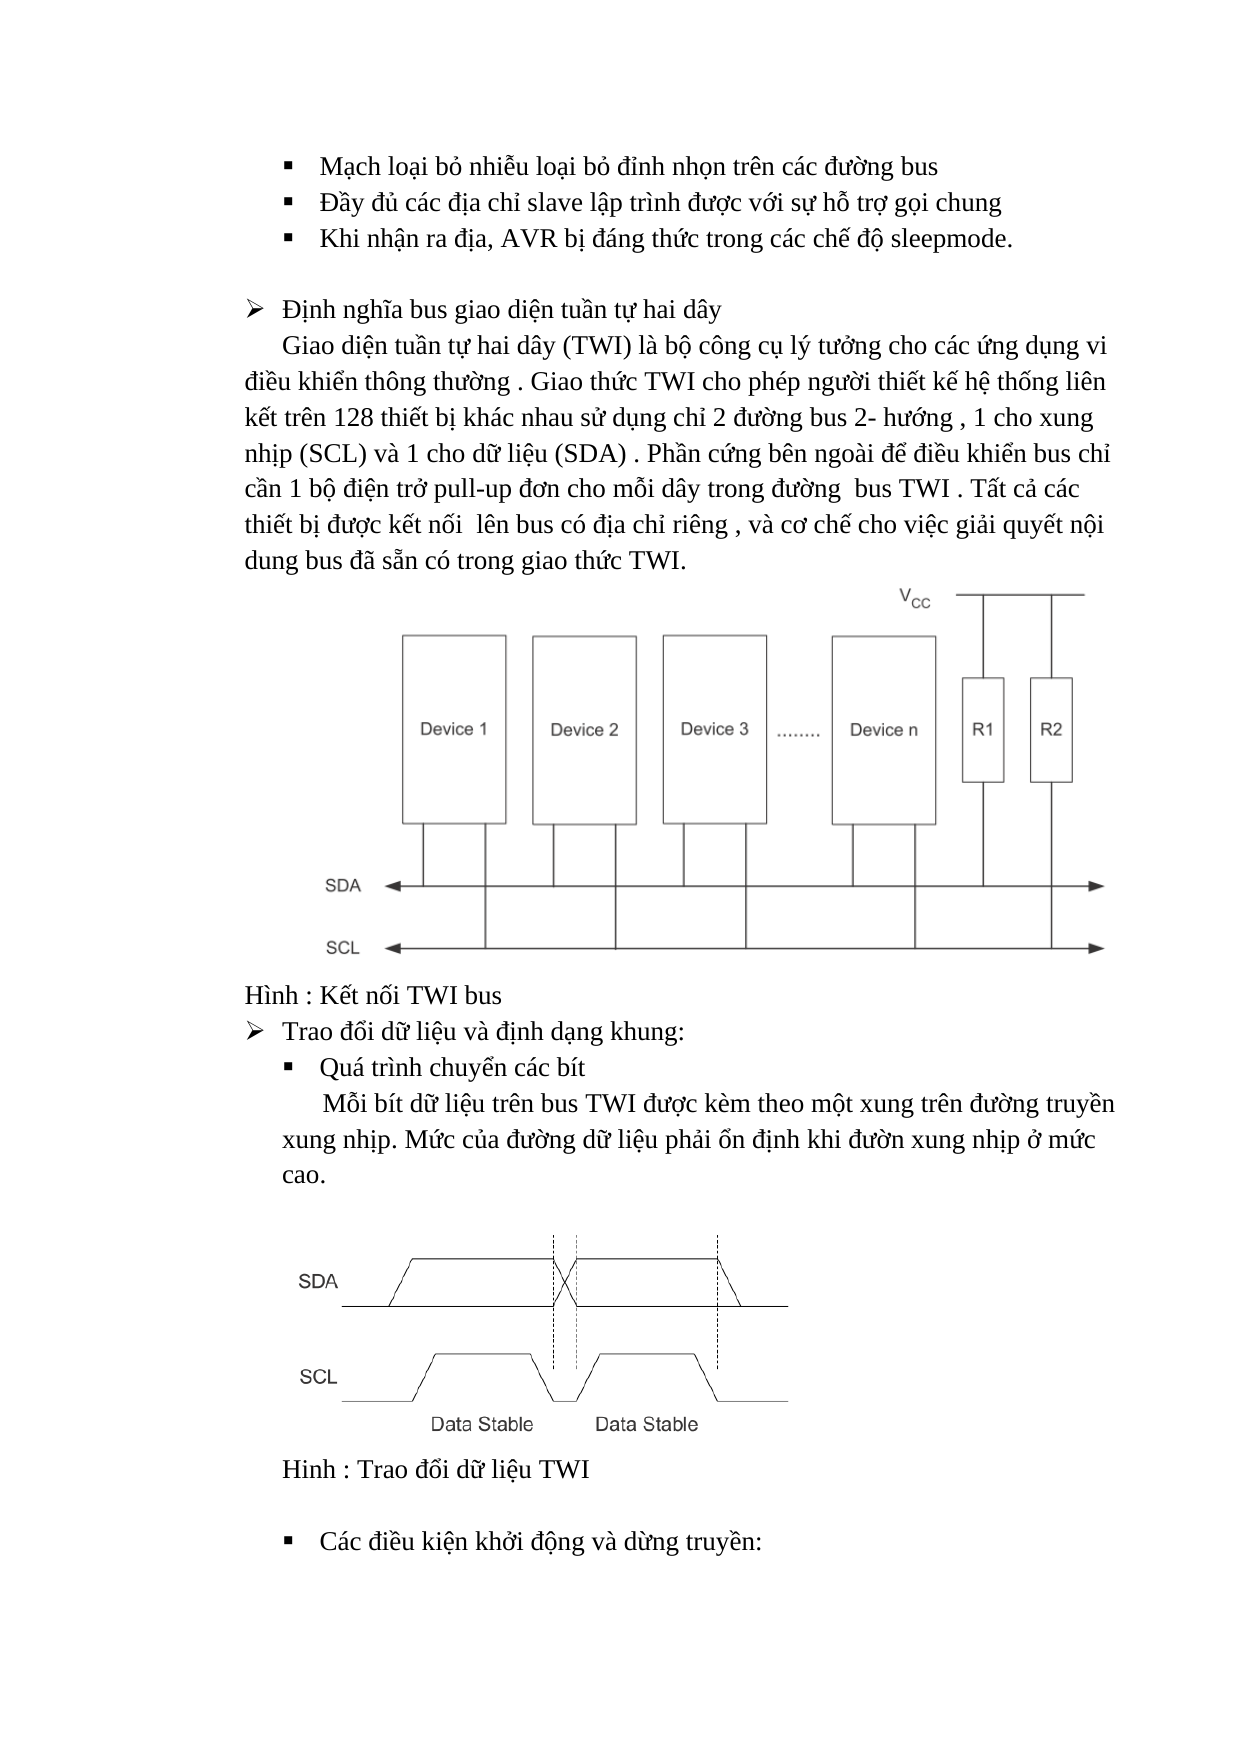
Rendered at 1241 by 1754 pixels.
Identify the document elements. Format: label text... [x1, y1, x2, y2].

list Trao đổi dữ liệu và định dạng khung: [244, 1015, 1122, 1046]
list Quá trình chuyển các bít [282, 1051, 1122, 1082]
list Định nghĩa bus giao diện tuần tự hai dây [244, 293, 1122, 325]
list Khi nhận ra địa, AVR bị đáng thức trong các chế độ sleepmode. [282, 222, 1122, 253]
list Các điều kiện khởi động và dừng truyền: [282, 1525, 1122, 1556]
picture [281, 579, 1126, 975]
text Hinh : Trao đổi dữ liệu TWI [282, 1453, 1122, 1484]
text Giao diện tuần tự hai dây (TWI) là bộ công cụ lý tưởng cho các ứng dụng vi điều khiển thông thường . Giao thức TWI cho phép người thiết kế hệ thống liên kết trên 128 thiết bị khác nhau sử dụng chỉ 2 đường bus 2- hướng , 1 cho xung nhịp (SCL) và 1 cho dữ liệu (SDA) . Phần cứng bên ngoài để điều khiển bus chỉ cần 1 bộ điện trở pull-up đơn cho mỗi dây trong đường bus TWI . Tất cả các thiết bị được kết nối lên bus có địa chỉ riêng , và cơ chế cho việc giải quyết nội dung bus đã sẵn có trong giao thức TWI. [244, 329, 1122, 575]
list Mạch loại bỏ nhiễu loại bỏ đỉnh nhọn trên các đường bus [282, 150, 1122, 181]
list Đầy đủ các địa chỉ slave lập trình được với sự hỗ trợ gọi chung [282, 186, 1122, 217]
text Mỗi bít dữ liệu trên bus TWI được kèm theo một xung trên đường truyền xung nhịp. Mức của đường dữ liệu phải ổn định khi đườn xung nhịp ở mức cao. [282, 1087, 1122, 1190]
picture [281, 1230, 797, 1449]
